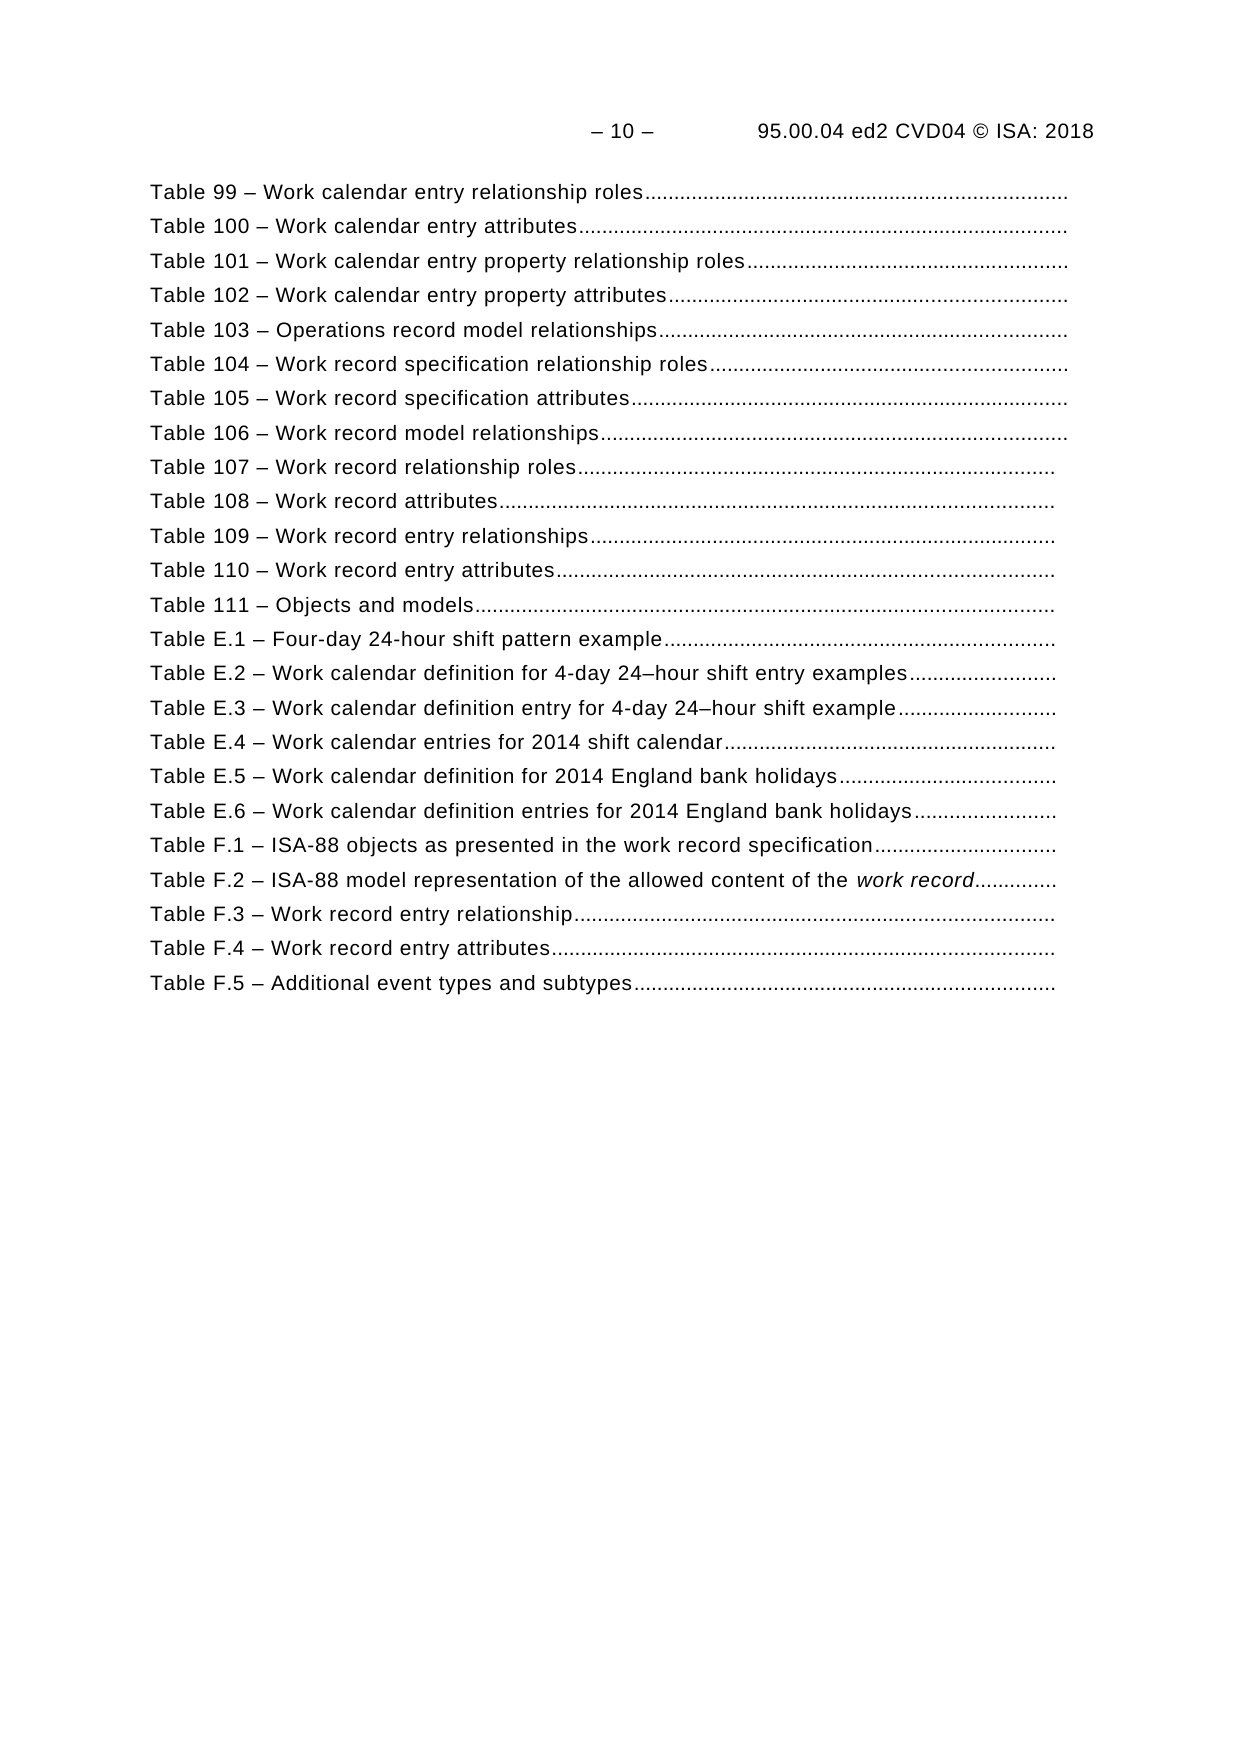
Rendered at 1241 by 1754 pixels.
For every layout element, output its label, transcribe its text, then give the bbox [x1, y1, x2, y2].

text Table 105 – Work record specification attributes 98 [150, 386, 1019, 410]
text Table 108 – Work record attributes 100 [150, 489, 1019, 513]
text Table 109 – Work record entry relationships 102 [150, 524, 1019, 548]
text Table E.5 – Work calendar definition for 2014 England bank holidays 120 [150, 764, 1019, 788]
text Table E.2 – Work calendar definition for 4-day 24–hour shift entry examples 118 [150, 661, 1019, 685]
text Table 110 – Work record entry attributes 102 [150, 558, 1019, 582]
text Table E.1 – Four-day 24-hour shift pattern example 118 [150, 627, 1019, 651]
text Table 107 – Work record relationship roles 100 [150, 455, 1019, 479]
text Table 102 – Work calendar entry property attributes 94 [150, 283, 1019, 307]
text Table 99 – Work calendar entry relationship roles 94 [150, 180, 1019, 204]
text Table 101 – Work calendar entry property relationship roles 94 [150, 249, 1019, 273]
text Table 111 – Objects and models 105 [150, 592, 1019, 616]
text Table 100 – Work calendar entry attributes 94 [150, 214, 1019, 238]
text Table F.3 – Work record entry relationship 128 [150, 902, 1019, 926]
text Table F.5 – Additional event types and subtypes 129 [150, 971, 1019, 994]
text Table 104 – Work record specification relationship roles 98 [150, 352, 1019, 376]
text Table F.4 – Work record entry attributes 128 [150, 936, 1019, 960]
text Table E.3 – Work calendar definition entry for 4-day 24–hour shift example 118 [150, 696, 1019, 719]
text Table 103 – Operations record model relationships 96 [150, 317, 1019, 341]
text Table E.4 – Work calendar entries for 2014 shift calendar 119 [150, 730, 1019, 754]
text Table F.2 – ISA-88 model representation of the allowed content of the work record 122 [150, 867, 1019, 891]
text Table E.6 – Work calendar definition entries for 2014 England bank holidays 120 [150, 799, 1019, 823]
text Table 106 – Work record model relationships 99 [150, 421, 1019, 444]
text Table F.1 – ISA-88 objects as presented in the work record specification 121 [150, 833, 1019, 857]
